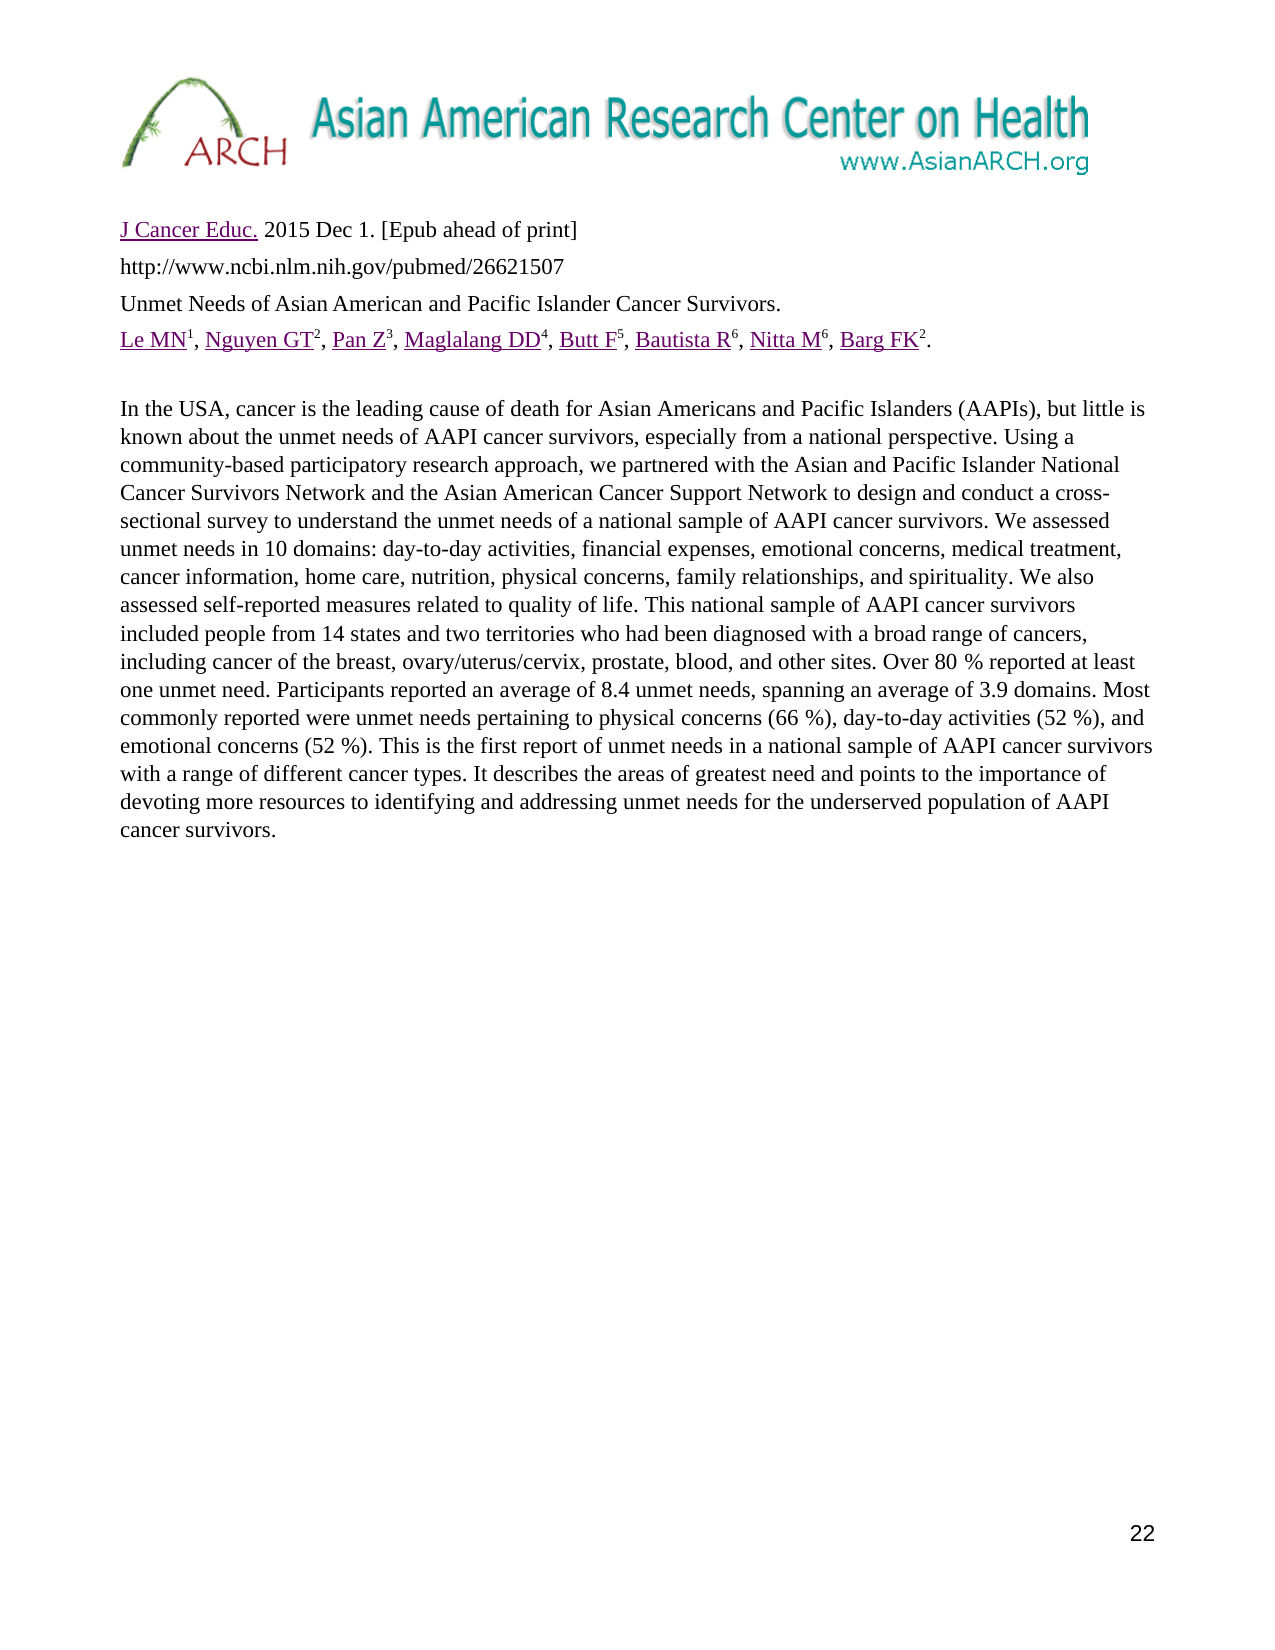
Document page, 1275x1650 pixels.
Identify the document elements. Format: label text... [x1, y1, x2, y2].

text In the USA, cancer is the leading cause of death for Asian Americans and Pacific Islanders (AAPIs), but little is known about the unmet needs of AAPI cancer survivors, especially from a national perspective. Using a community-based participatory research approach, we partnered with the Asian and Pacific Islander National Cancer Survivors Network and the Asian American Cancer Support Network to design and conduct a cross-sectional survey to understand the unmet needs of a national sample of AAPI cancer survivors. We assessed unmet needs in 10 domains: day-to-day activities, financial expenses, emotional concerns, medical treatment, cancer information, home care, nutrition, physical concerns, family relationships, and spirituality. We also assessed self-reported measures related to quality of life. This national sample of AAPI cancer survivors included people from 14 states and two territories who had been diagnosed with a broad range of cancers, including cancer of the breast, ovary/uterus/cervix, prostate, blood, and other sites. Over 80 % reported at least one unmet need. Participants reported an average of 8.4 unmet needs, spanning an average of 3.9 domains. Most commonly reported were unmet needs pertaining to physical concerns (66 %), day-to-day activities (52 %), and emotional concerns (52 %). This is the first report of unmet needs in a national sample of AAPI cancer survivors with a range of different cancer types. It describes the areas of greatest need and points to the importance of devoting more resources to identifying and addressing unmet needs for the underserved population of AAPI cancer survivors. [120, 393, 1155, 843]
text http://www.ncbi.nlm.nih.gov/pubmed/26621507 [120, 243, 1155, 279]
text J Cancer Educ. 2015 Dec 1. [Epub ahead of print] [120, 207, 1155, 243]
picture [120, 75, 1094, 178]
subtitle Unmet Needs of Asian American and Pacific Islander Cancer Survivors. [120, 288, 1155, 317]
text Le MN1, Nguyen GT2, Pan Z3, Maglalang DD4, Butt F5, Bautista R6, Nitta M6, Barg FK2. [120, 326, 1155, 352]
